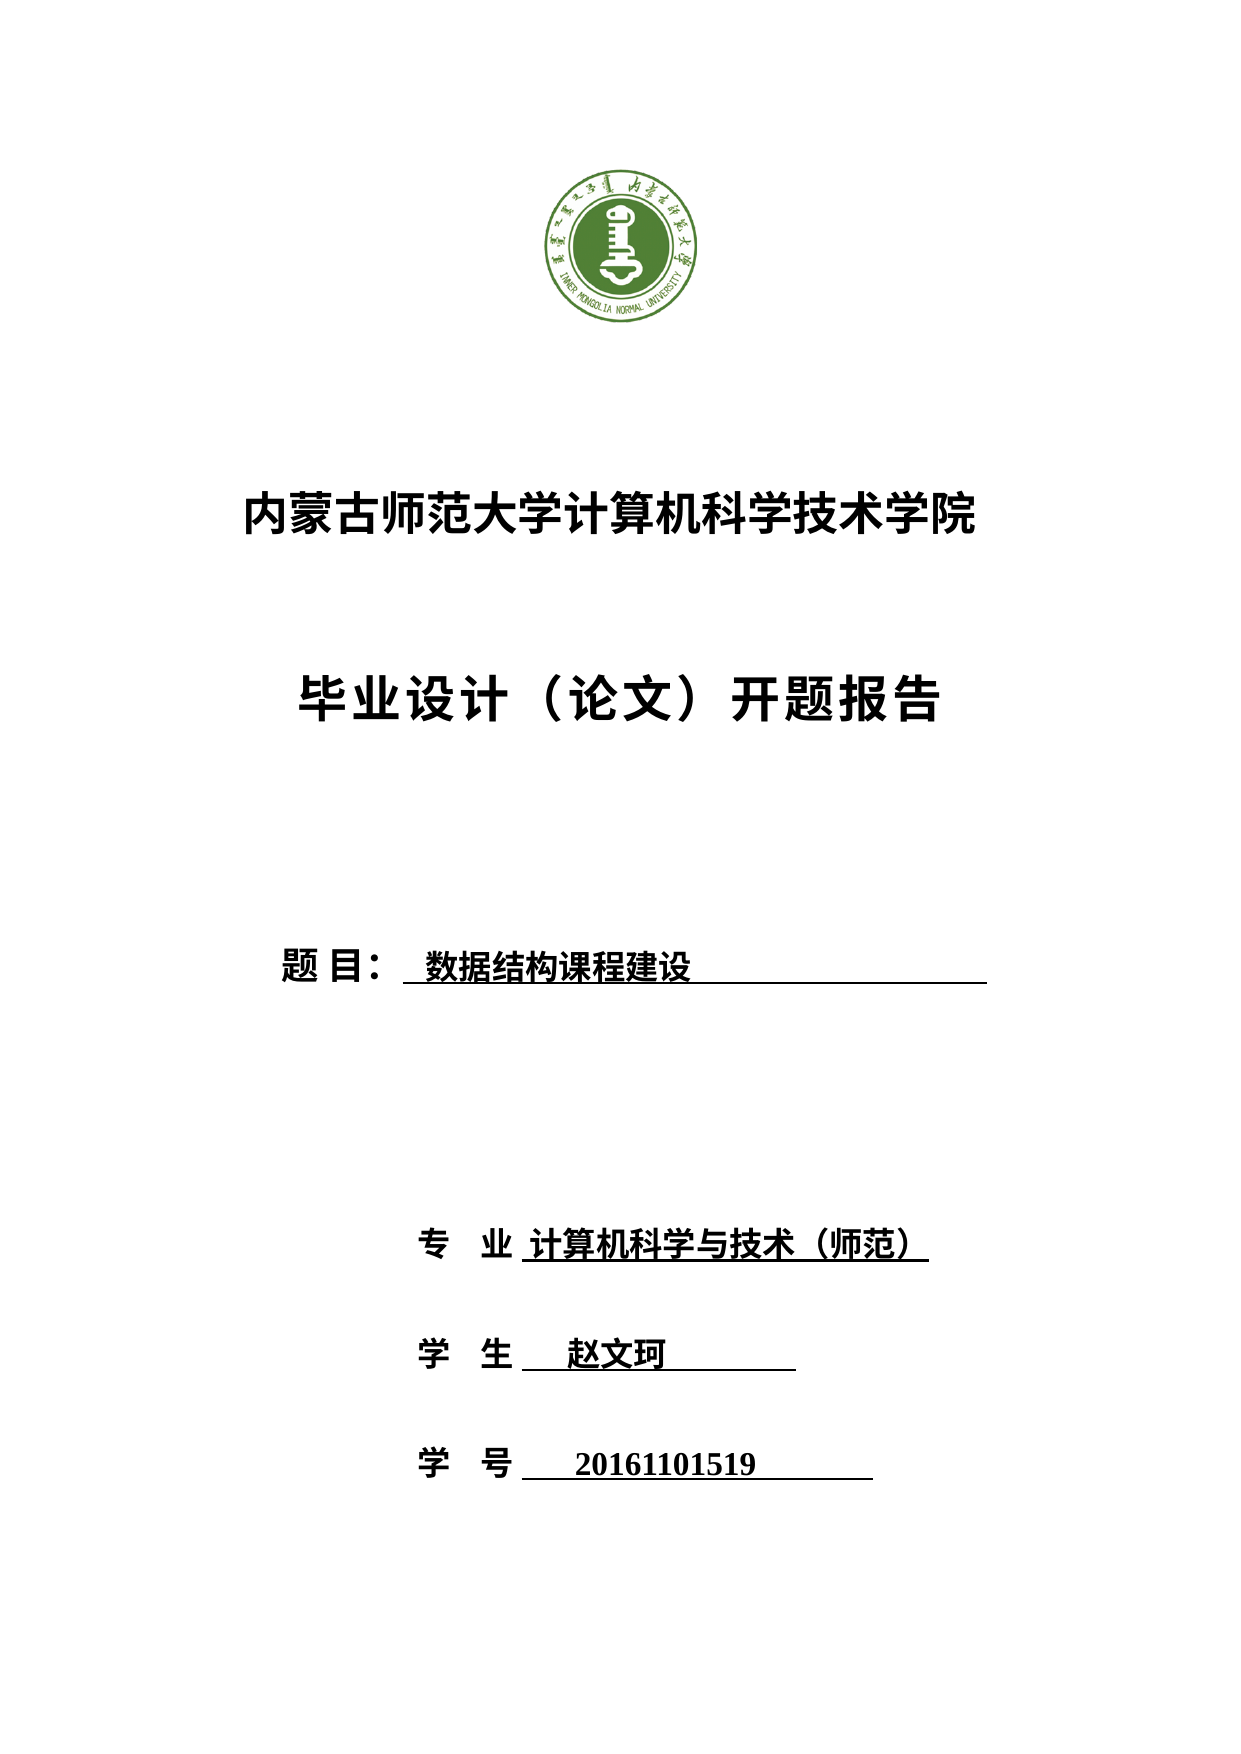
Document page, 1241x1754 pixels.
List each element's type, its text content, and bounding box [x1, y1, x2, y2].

text 专 业 计算机科学与技术（师范） [187, 1210, 1054, 1275]
text 内蒙古师范大学计算机科学技术学院 [166, 461, 1053, 559]
text 学 生 赵文珂 [187, 1319, 1053, 1384]
text 毕业设计（论文）开题报告 [187, 647, 1053, 744]
text 学 号 20161101519 [187, 1428, 1054, 1493]
text 题 目： 数据结构课程建设 [187, 931, 1053, 996]
picture [543, 168, 698, 323]
